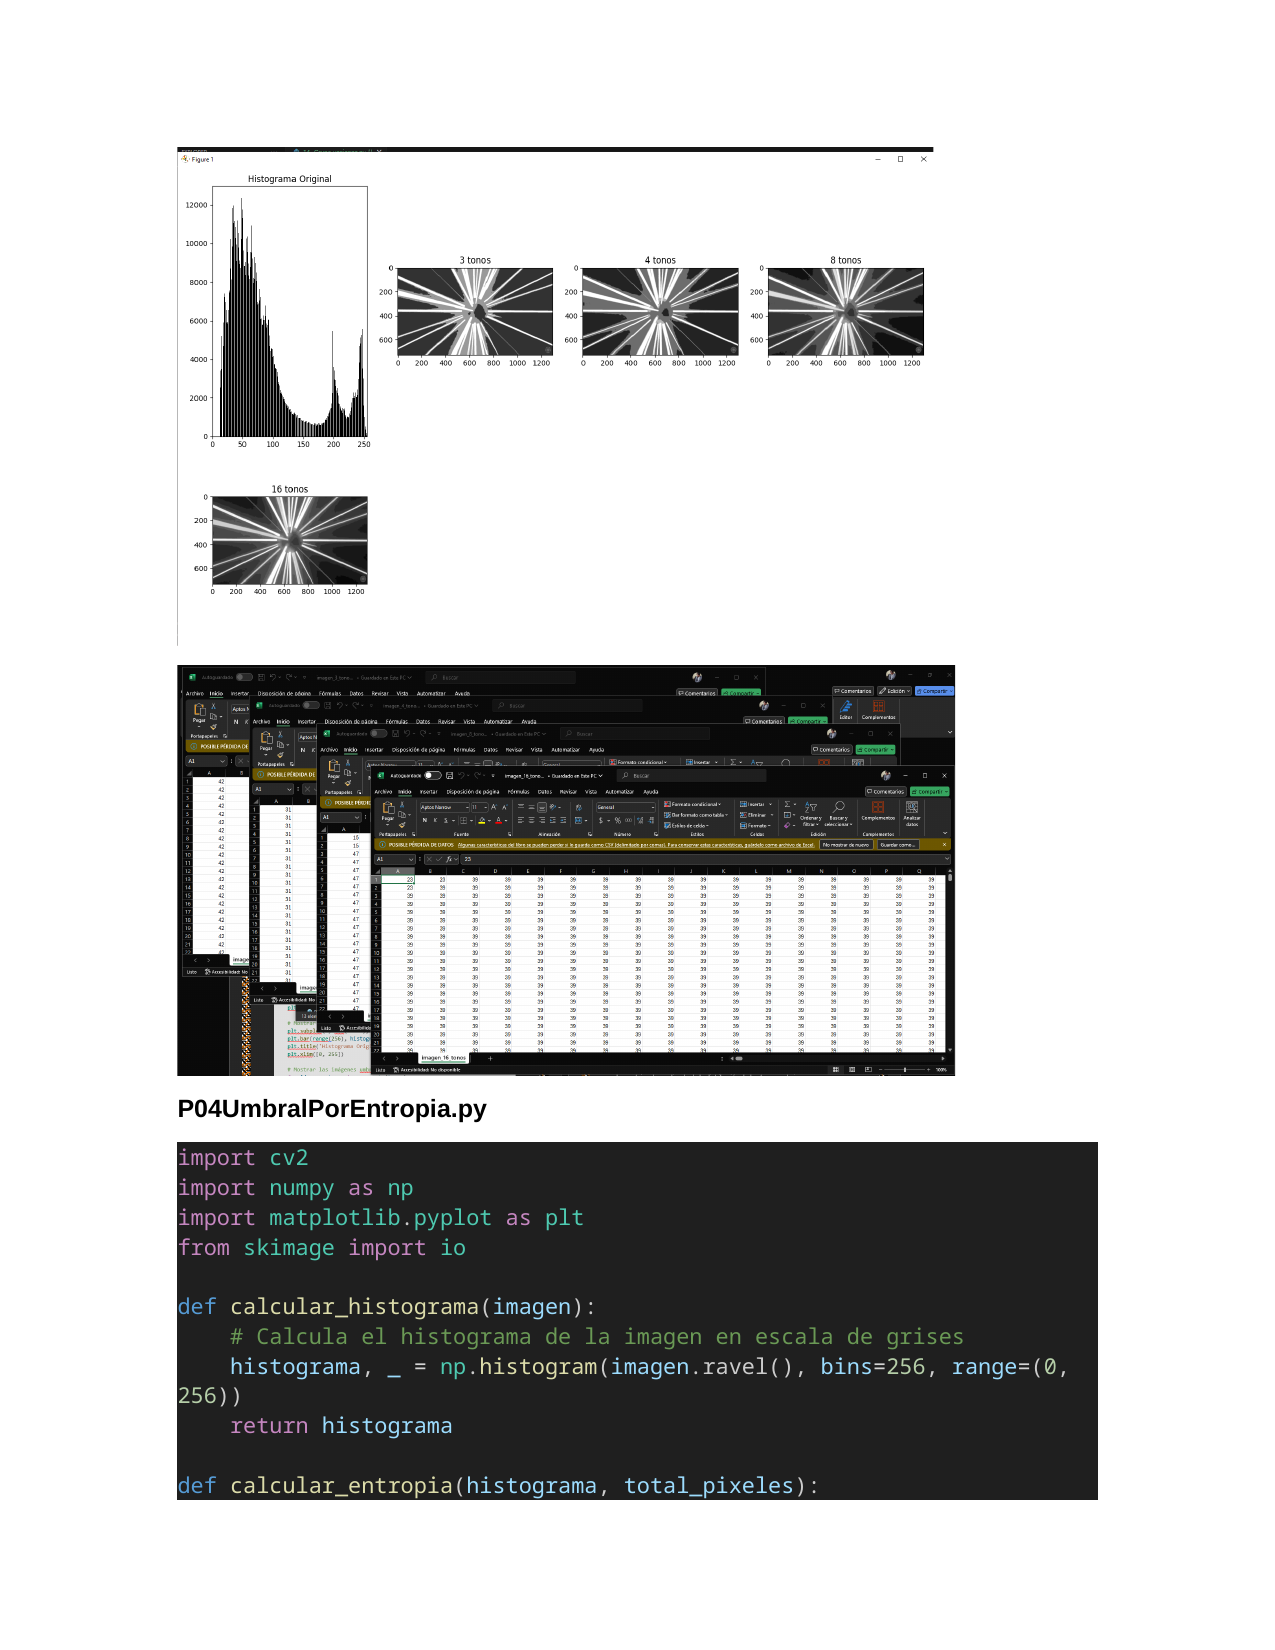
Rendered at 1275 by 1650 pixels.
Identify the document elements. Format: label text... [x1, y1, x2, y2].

text # Calcula el histograma de la imagen en escala de grises [177, 1321, 1098, 1351]
picture [177, 147, 934, 646]
text return histograma [177, 1410, 1098, 1440]
picture [177, 665, 956, 1076]
text def calcular_histograma(imagen): [177, 1291, 1098, 1321]
text from skimage import io [177, 1232, 1098, 1261]
text import numpy as np [177, 1172, 1098, 1202]
text import matplotlib.pyplot as plt [177, 1202, 1098, 1232]
text def calcular_entropia(histograma, total_pixeles): [177, 1470, 1098, 1500]
text P04UmbralPorEntropia.py [177, 1094, 1098, 1123]
text import cv2 [177, 1142, 1098, 1172]
text histograma, _ = np.histogram(imagen.ravel(), bins=256, range=(0, 256)) [177, 1351, 1098, 1410]
